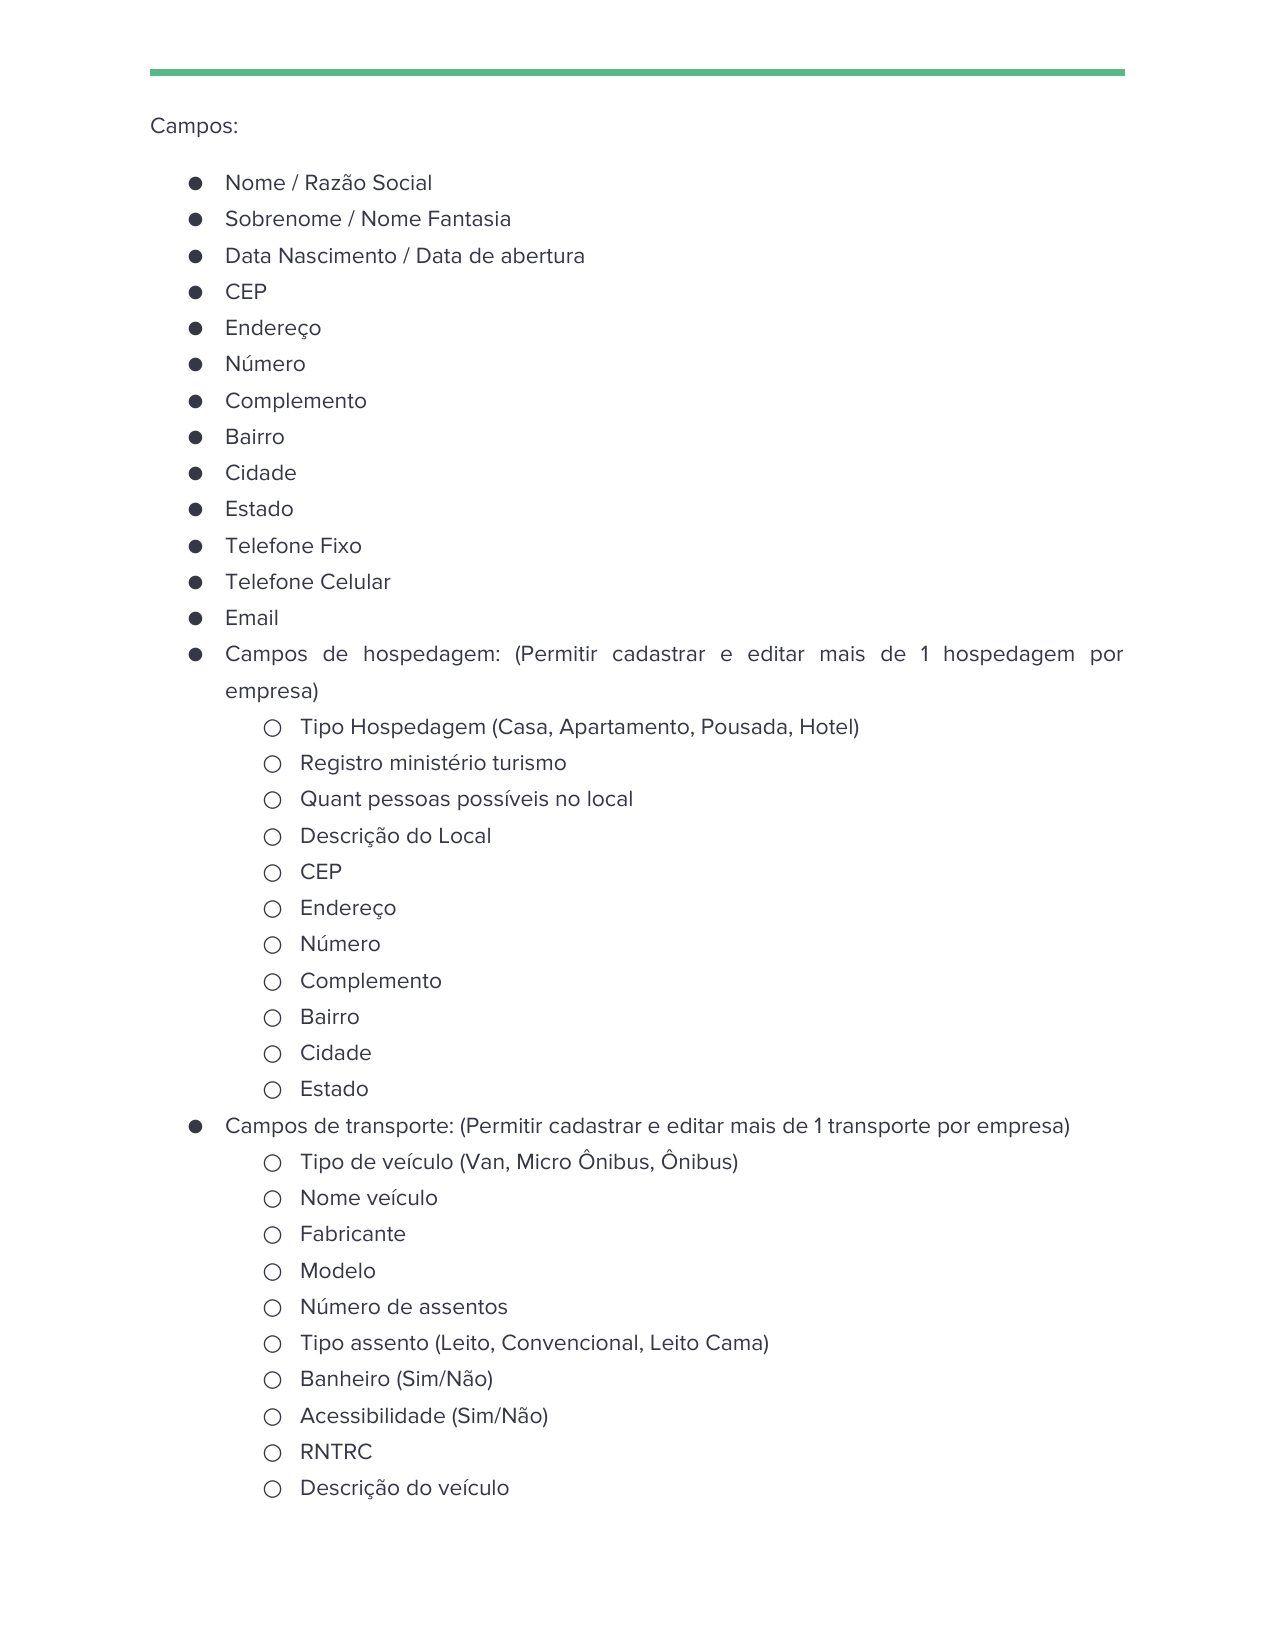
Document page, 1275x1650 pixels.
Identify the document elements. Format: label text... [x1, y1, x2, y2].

list Bairro [262, 1003, 1125, 1031]
list Complemento [187, 387, 1125, 415]
picture [150, 69, 1125, 76]
list Quant pessoas possíveis no local [262, 786, 1125, 814]
list Cidade [262, 1039, 1125, 1067]
list Tipo assento (Leito, Convencional, Leito Cama) [262, 1329, 1125, 1357]
list Endereço [262, 894, 1125, 922]
list Complemento [262, 967, 1125, 995]
list Telefone Celular [187, 568, 1125, 596]
list Sobrenome / Nome Fantasia [187, 206, 1125, 234]
list Modelo [262, 1257, 1125, 1285]
list Registro ministério turismo [262, 749, 1125, 777]
list Tipo Hospedagem (Casa, Apartamento, Pousada, Hotel) [262, 713, 1125, 741]
list Nome veículo [262, 1184, 1125, 1212]
list Descrição do Local [262, 822, 1125, 850]
list CEP [262, 858, 1125, 886]
list Acessibilidade (Sim/Não) [262, 1402, 1125, 1430]
list Estado [262, 1076, 1125, 1104]
list Número de assentos [262, 1293, 1125, 1321]
list Endereço [187, 314, 1125, 342]
list Descrição do veículo [262, 1474, 1125, 1502]
list Fabricante [262, 1221, 1125, 1249]
list Campos de hospedagem: (Permitir cadastrar e editar mais de 1 hospedagem por empresa) [187, 641, 1125, 705]
list CEP [187, 278, 1125, 306]
list Banheiro (Sim/Não) [262, 1366, 1125, 1394]
list Campos de transporte: (Permitir cadastrar e editar mais de 1 transporte por empresa) [187, 1112, 1125, 1140]
list Telefone Fixo [187, 532, 1125, 560]
list Nome / Razão Social [187, 169, 1125, 197]
list Número [187, 351, 1125, 379]
list Número [262, 931, 1125, 959]
list Tipo de veículo (Van, Micro Ônibus, Ônibus) [262, 1148, 1125, 1176]
text Campos: [150, 112, 1125, 140]
list Estado [187, 496, 1125, 524]
list Data Nascimento / Data de abertura [187, 242, 1125, 270]
list Email [187, 604, 1125, 632]
list Cidade [187, 459, 1125, 487]
list RNTRC [262, 1438, 1125, 1466]
list Bairro [187, 423, 1125, 451]
